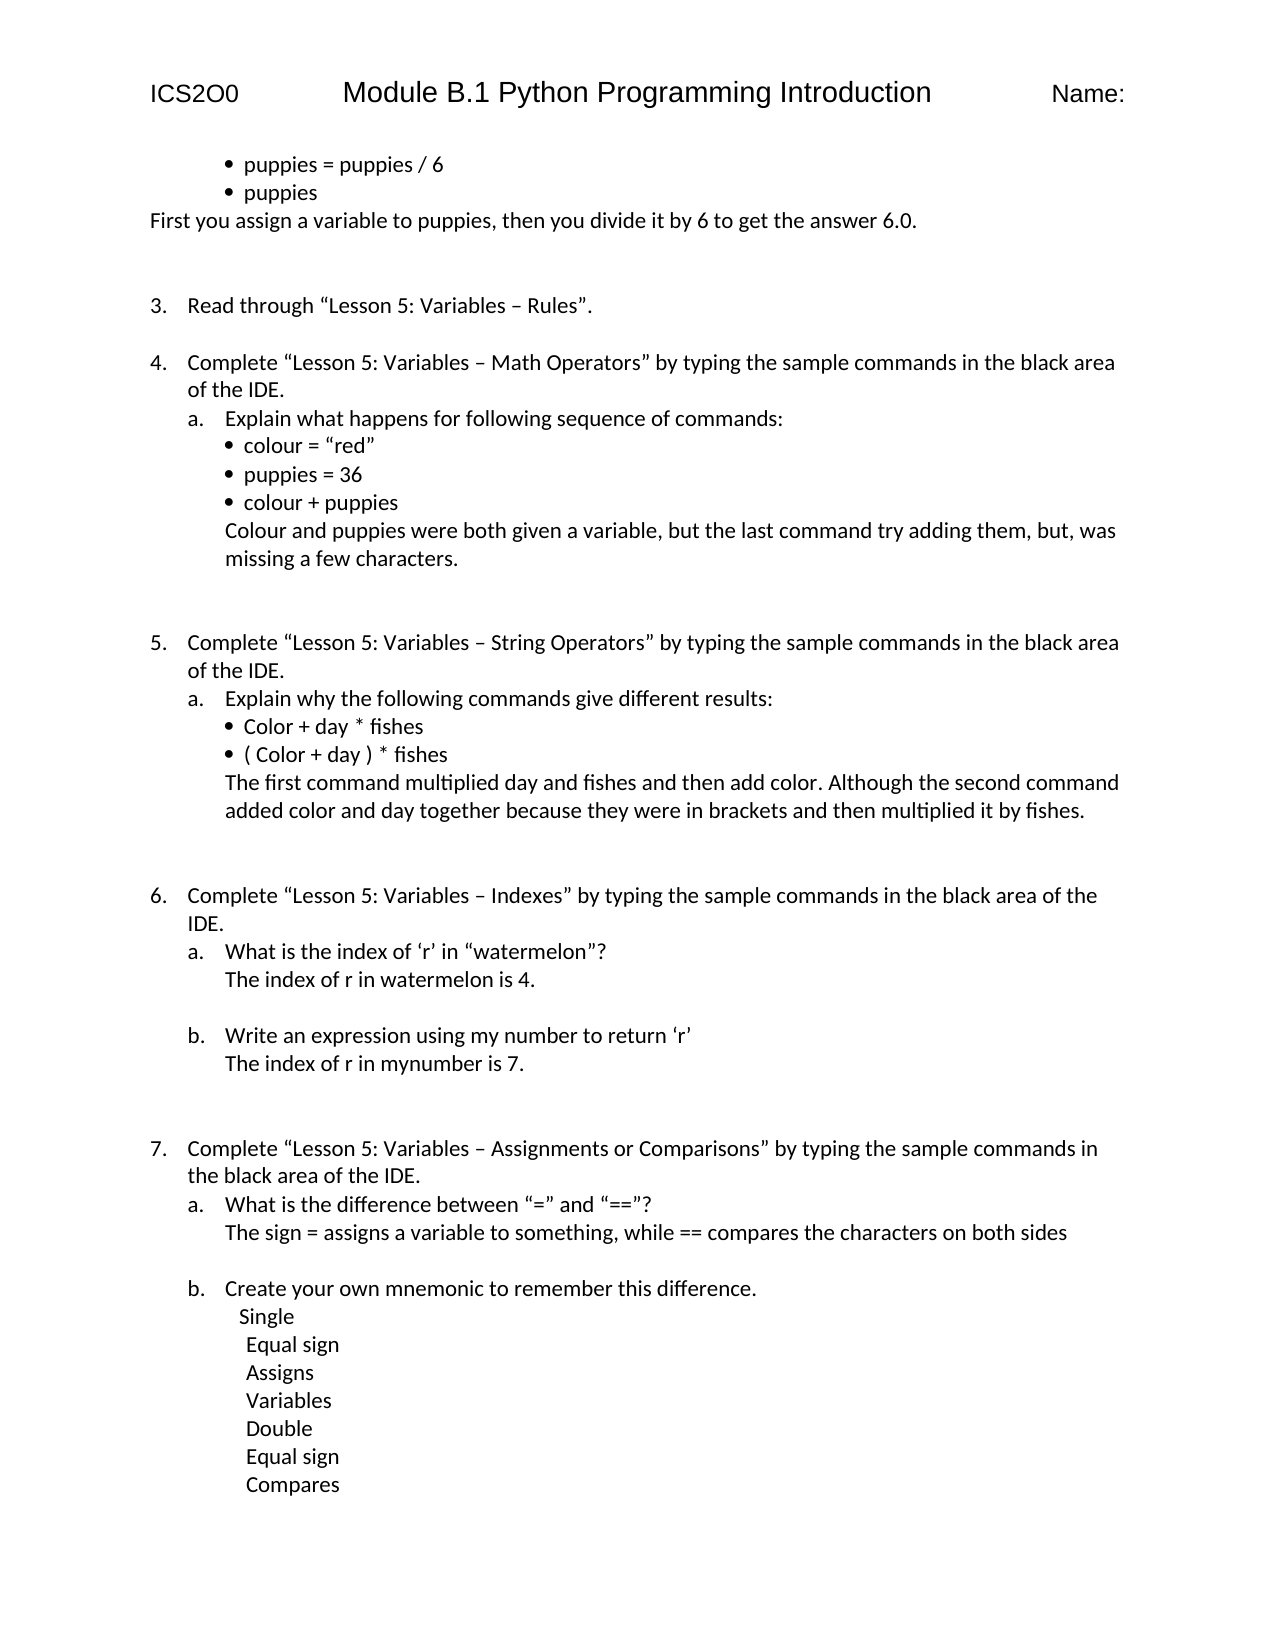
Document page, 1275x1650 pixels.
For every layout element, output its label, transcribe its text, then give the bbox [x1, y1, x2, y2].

text The index of r in watermelon is 4. [225, 965, 1125, 993]
text First you assign a variable to puppies, then you divide it by 6 to get the answer 6.0. [150, 206, 1125, 234]
list What is the index of ‘r’ in “watermelon”? [187, 937, 1125, 965]
list puppies = puppies / 6 [225, 150, 1125, 178]
text Single [187, 1302, 1125, 1330]
list puppies [225, 178, 1125, 206]
list Color + day * fishes [225, 712, 1125, 740]
text Assigns [225, 1358, 1125, 1386]
list What is the difference between “=” and “==”? [187, 1190, 1125, 1218]
text Colour and puppies were both given a variable, but the last command try adding them, but, was missing a few characters. [225, 516, 1125, 572]
list puppies = 36 [225, 460, 1125, 488]
list Complete “Lesson 5: Variables – Math Operators” by typing the sample commands in the black area of the IDE. [150, 348, 1125, 404]
list Complete “Lesson 5: Variables – String Operators” by typing the sample commands in the black area of the IDE. [150, 628, 1125, 684]
text The index of r in mynumber is 7. [225, 1049, 1125, 1077]
list Complete “Lesson 5: Variables – Indexes” by typing the sample commands in the black area of the IDE. [150, 881, 1125, 937]
list Explain why the following commands give different results: [187, 684, 1125, 712]
text Variables [225, 1386, 1125, 1414]
list ( Color + day ) * fishes [225, 740, 1125, 768]
text Double [225, 1414, 1125, 1442]
text Equal sign [225, 1442, 1125, 1470]
text The first command multiplied day and fishes and then add color. Although the second command added color and day together because they were in brackets and then multiplied it by fishes. [225, 768, 1125, 881]
text Equal sign [225, 1330, 1125, 1358]
list colour + puppies [225, 488, 1125, 516]
text Compares [225, 1470, 1125, 1498]
list Explain what happens for following sequence of commands: [187, 404, 1125, 432]
list Complete “Lesson 5: Variables – Assignments or Comparisons” by typing the sample commands in the black area of the IDE. [150, 1134, 1125, 1190]
list Create your own mnemonic to remember this difference. [187, 1274, 1125, 1302]
list colour = “red” [225, 432, 1125, 460]
list Read through “Lesson 5: Variables – Rules”. [150, 291, 1125, 348]
list Write an expression using my number to return ‘r’ [187, 1021, 1125, 1049]
text The sign = assigns a variable to something, while == compares the characters on both sides [225, 1218, 1125, 1246]
